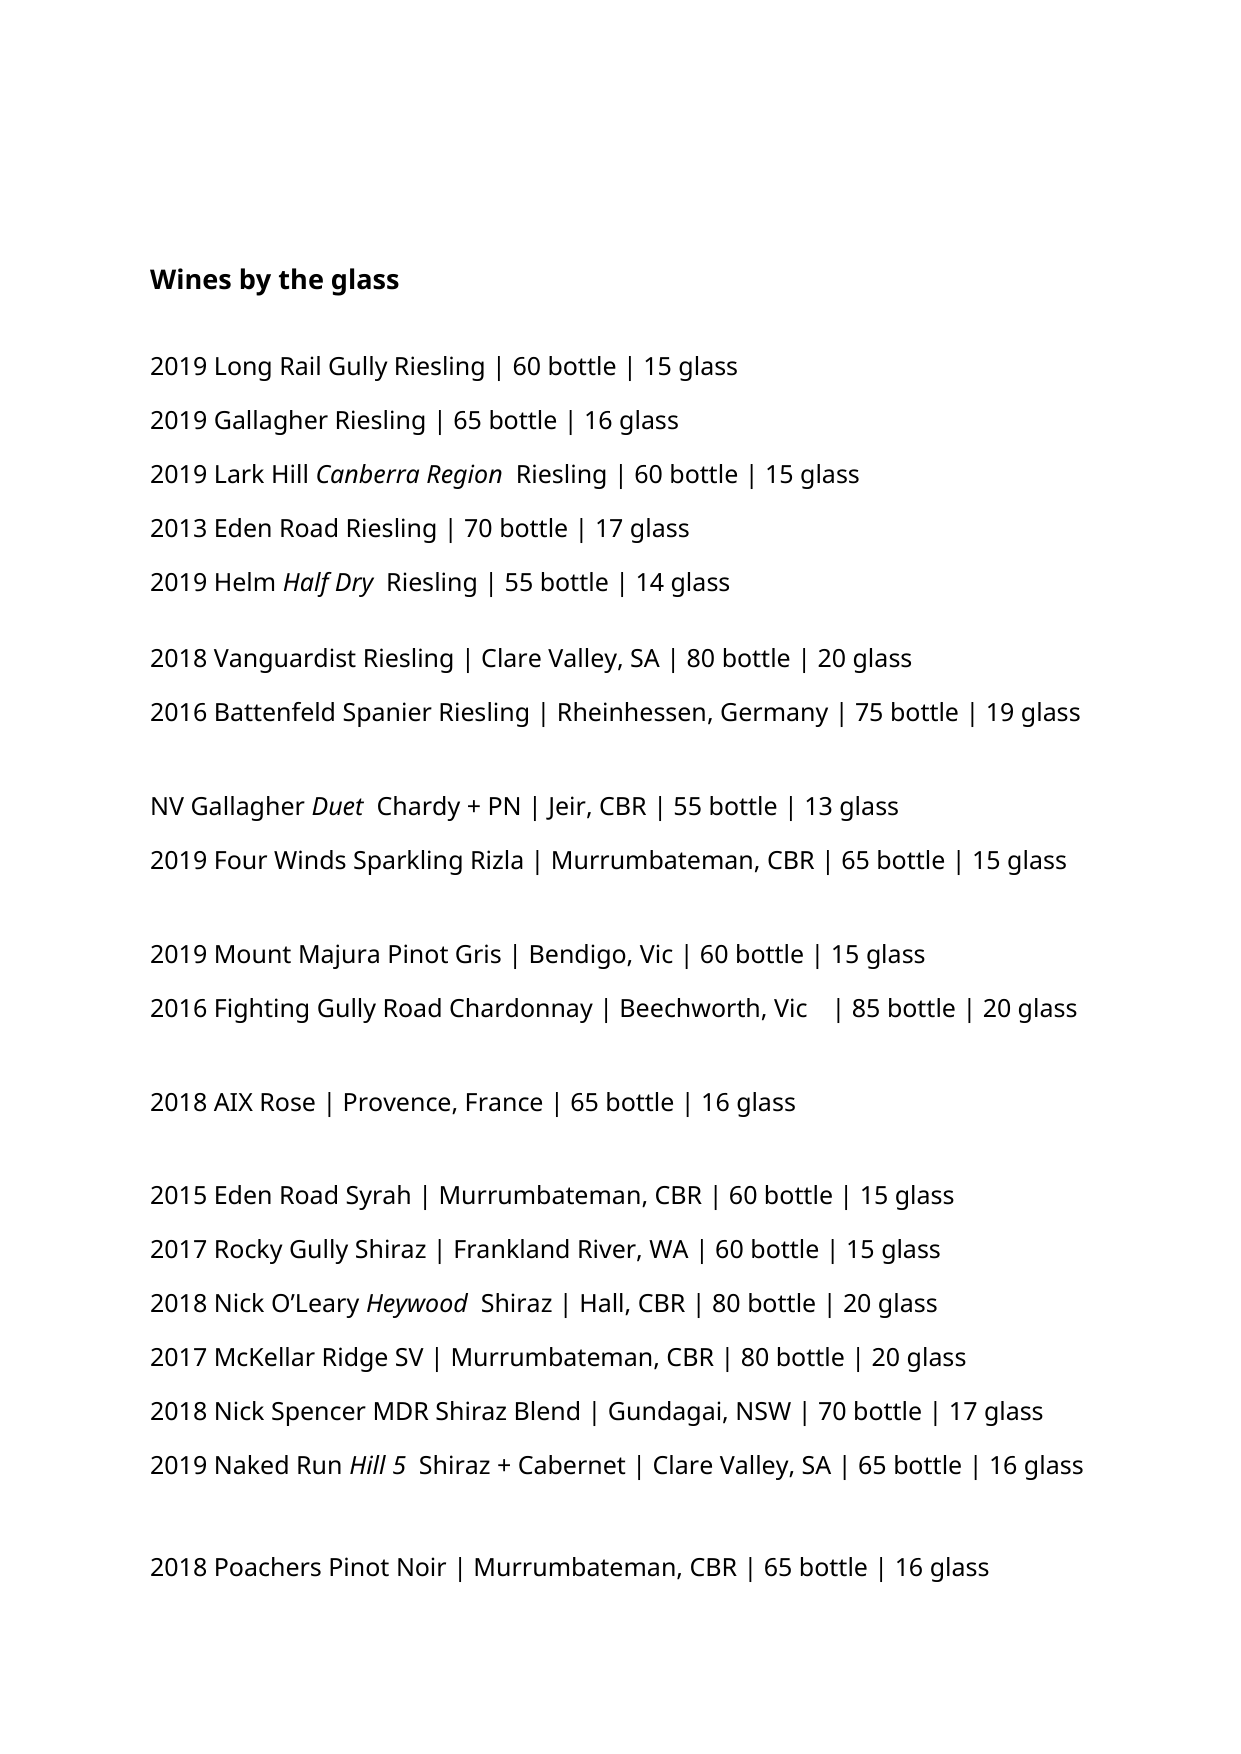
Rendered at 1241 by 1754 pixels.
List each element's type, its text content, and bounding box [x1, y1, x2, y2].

text 2018 Poachers Pinot Noir | Murrumbateman, CBR | 65 bottle | 16 glass [150, 1550, 1090, 1584]
text 2013 Eden Road Riesling | 70 bottle | 17 glass [150, 511, 1090, 544]
text 2019 Mount Majura Pinot Gris | Bendigo, Vic | 60 bottle | 15 glass [150, 937, 1090, 971]
text 2019 Helm Half Dry Riesling | 55 bottle | 14 glass [150, 564, 1090, 598]
text 2018 Nick Spencer MDR Shiraz Blend | Gundagai, NSW | 70 bottle | 17 glass [150, 1394, 1090, 1428]
text 2015 Eden Road Syrah | Murrumbateman, CBR | 60 bottle | 15 glass [150, 1178, 1090, 1212]
text 2019 Lark Hill Canberra Region Riesling | 60 bottle | 15 glass [150, 457, 1090, 491]
text 2019 Gallagher Riesling | 65 bottle | 16 glass [150, 403, 1090, 437]
text 2018 AIX Rose | Provence, France | 65 bottle | 16 glass [150, 1084, 1090, 1118]
text 2017 Rocky Gully Shiraz | Frankland River, WA | 60 bottle | 15 glass [150, 1232, 1090, 1266]
text 2018 Vanguardist Riesling | Clare Valley, SA | 80 bottle | 20 glass [150, 641, 1090, 675]
text 2016 Battenfeld Spanier Riesling | Rheinhessen, Germany | 75 bottle | 19 glass [150, 695, 1090, 729]
text Wines by the glass [150, 261, 1090, 297]
text 2019 Four Winds Sparkling Rizla | Murrumbateman, CBR | 65 bottle | 15 glass [150, 843, 1090, 877]
text 2018 Nick O’Leary Heywood Shiraz | Hall, CBR | 80 bottle | 20 glass [150, 1286, 1090, 1320]
text 2017 McKellar Ridge SV | Murrumbateman, CBR | 80 bottle | 20 glass [150, 1340, 1090, 1374]
text 2019 Naked Run Hill 5 Shiraz + Cabernet | Clare Valley, SA | 65 bottle | 16 glass [150, 1448, 1090, 1482]
text NV Gallagher Duet Chardy + PN | Jeir, CBR | 55 bottle | 13 glass [150, 789, 1090, 823]
text 2019 Long Rail Gully Riesling | 60 bottle | 15 glass [150, 349, 1090, 383]
text 2016 Fighting Gully Road Chardonnay | Beechworth, Vic | 85 bottle | 20 glass [150, 991, 1090, 1024]
